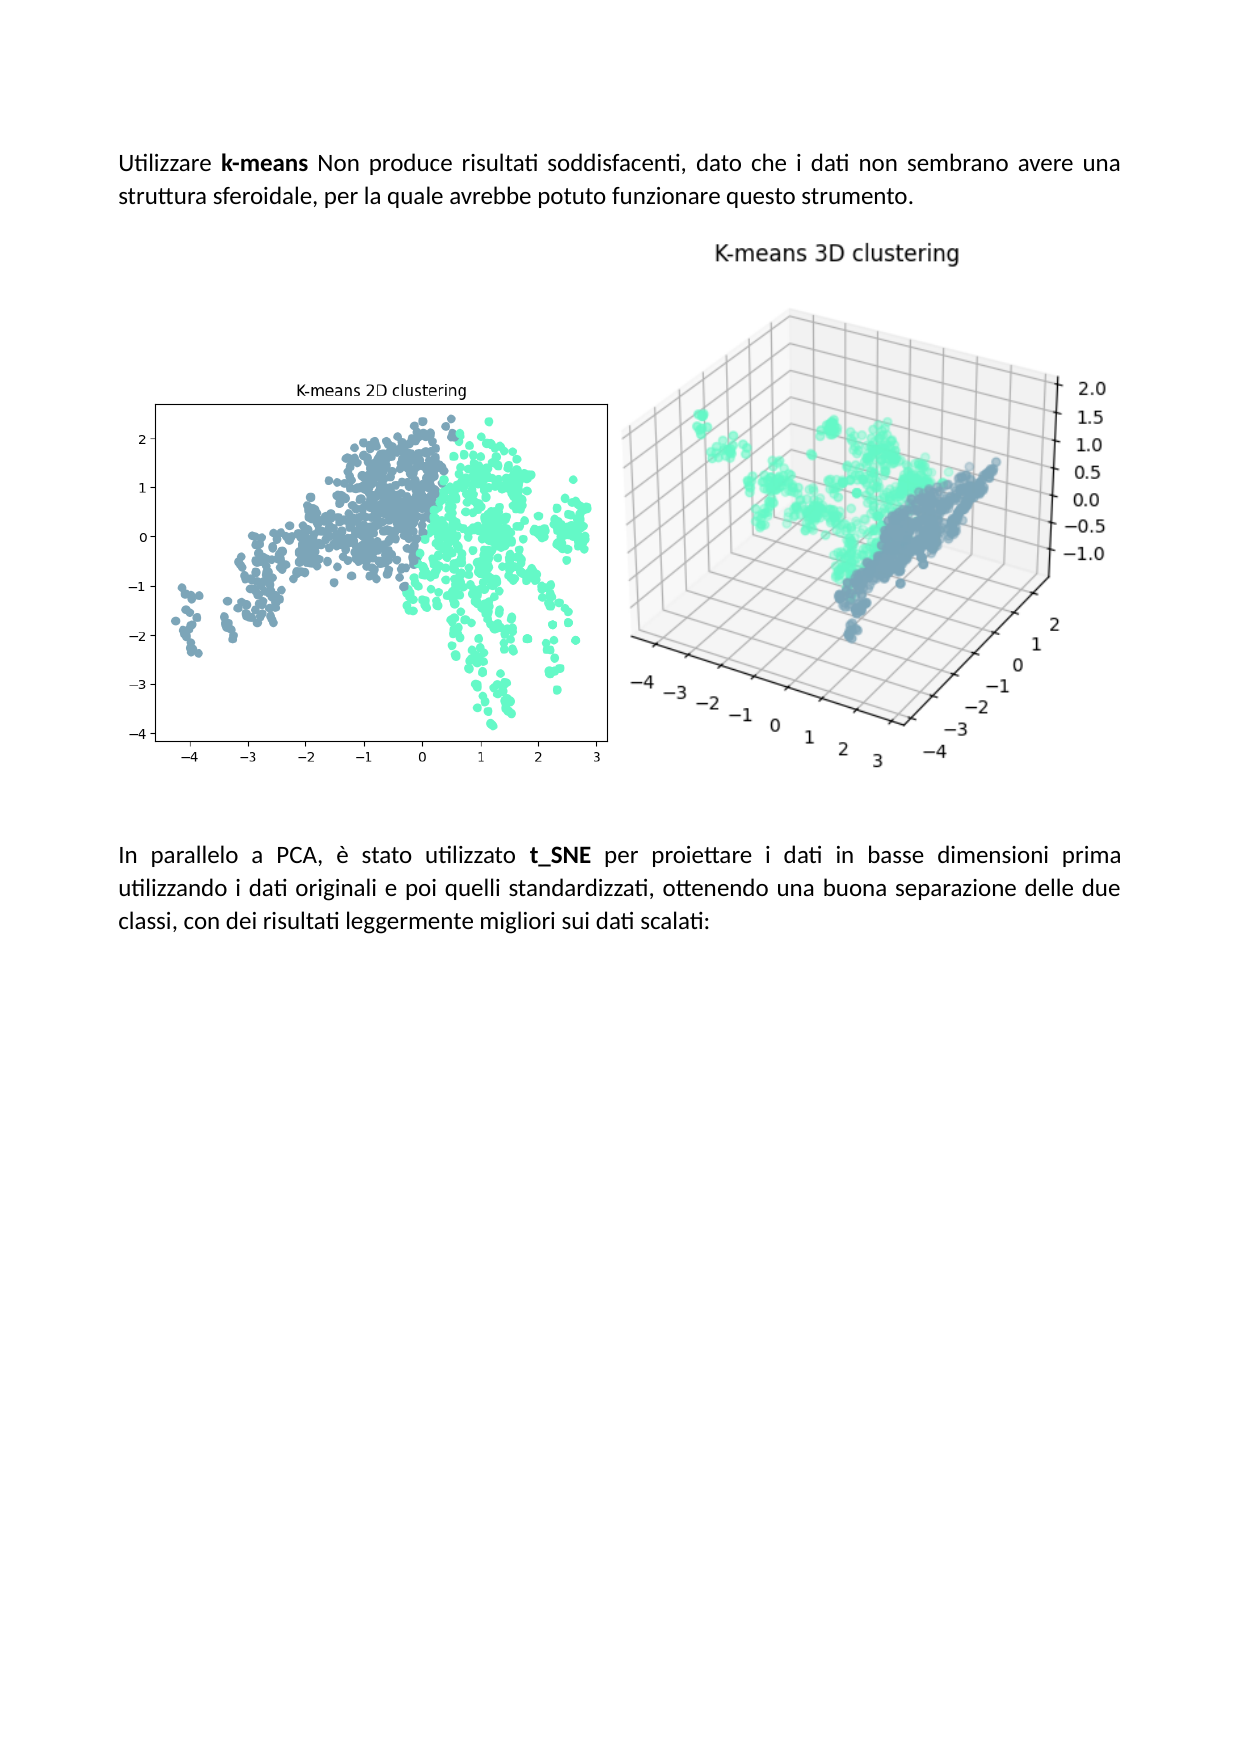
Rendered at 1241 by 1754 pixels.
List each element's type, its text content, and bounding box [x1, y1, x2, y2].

text Utilizzare k-means Non produce risultati soddisfacenti, dato che i dati non sembrano avere una struttura sferoidale, per la quale avrebbe potuto funzionare questo strumento. [118, 148, 1122, 211]
picture [118, 230, 1120, 772]
text In parallelo a PCA, è stato utilizzato t_SNE per proiettare i dati in basse dimensioni prima utilizzando i dati originali e poi quelli standardizzati, ottenendo una buona separazione delle due classi, con dei risultati leggermente migliori sui dati scalati: [118, 839, 1122, 936]
